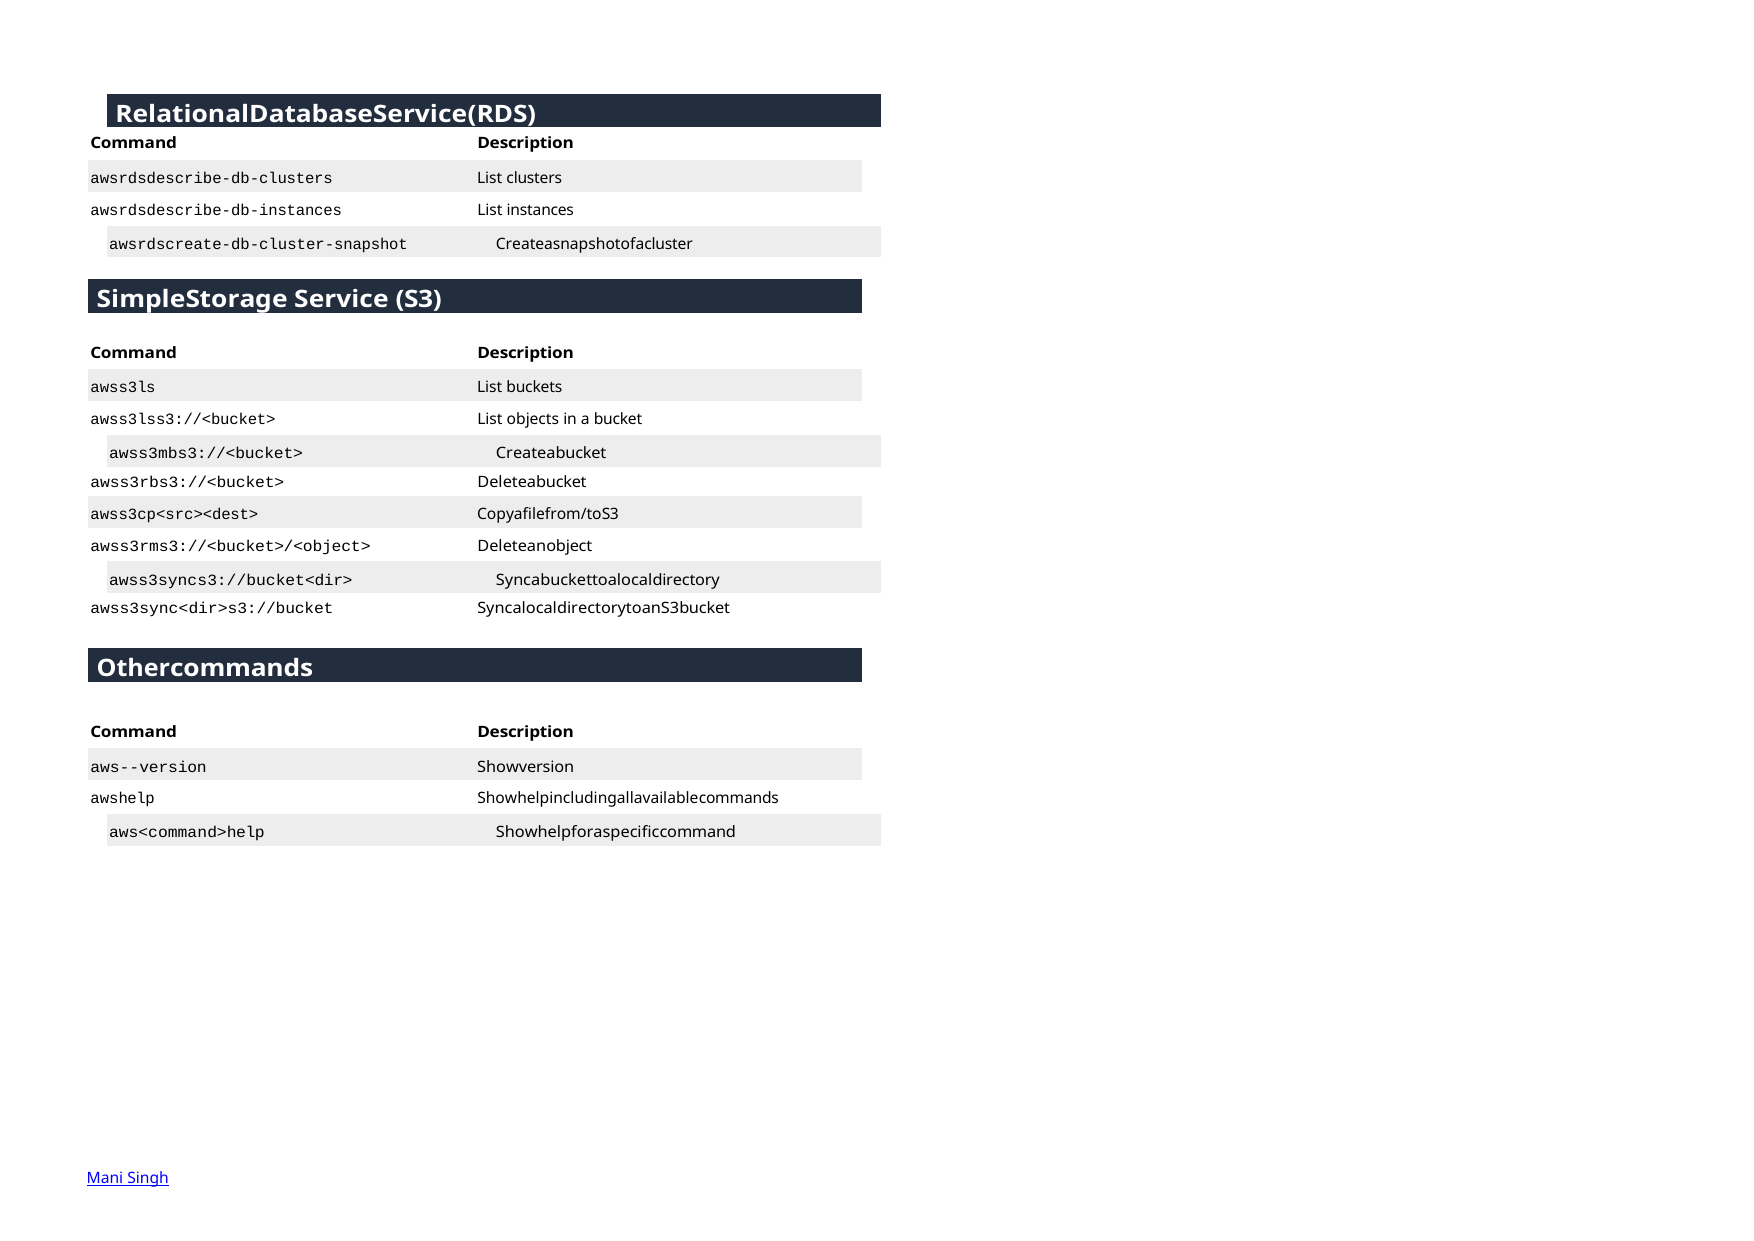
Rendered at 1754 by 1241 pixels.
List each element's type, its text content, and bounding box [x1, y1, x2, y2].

text awss3rbs3://<bucket> Deleteabucket [90, 471, 1677, 492]
text awss3lss3://<bucket> List objects in a bucket [90, 374, 1677, 429]
subtitle Command Description [90, 132, 1677, 153]
text awss3rms3://<bucket>/<object> Deleteanobject [90, 499, 1677, 556]
subtitle Command Description [90, 341, 1677, 363]
text awshelp Showhelpincludingallavailablecommands [90, 753, 1677, 808]
text awss3sync<dir>s3://bucket SyncalocaldirectorytoanS3bucket [90, 597, 1677, 619]
text awsrdsdescribe-db-instances List instances [90, 165, 1677, 220]
subtitle Command Description [90, 720, 1677, 742]
